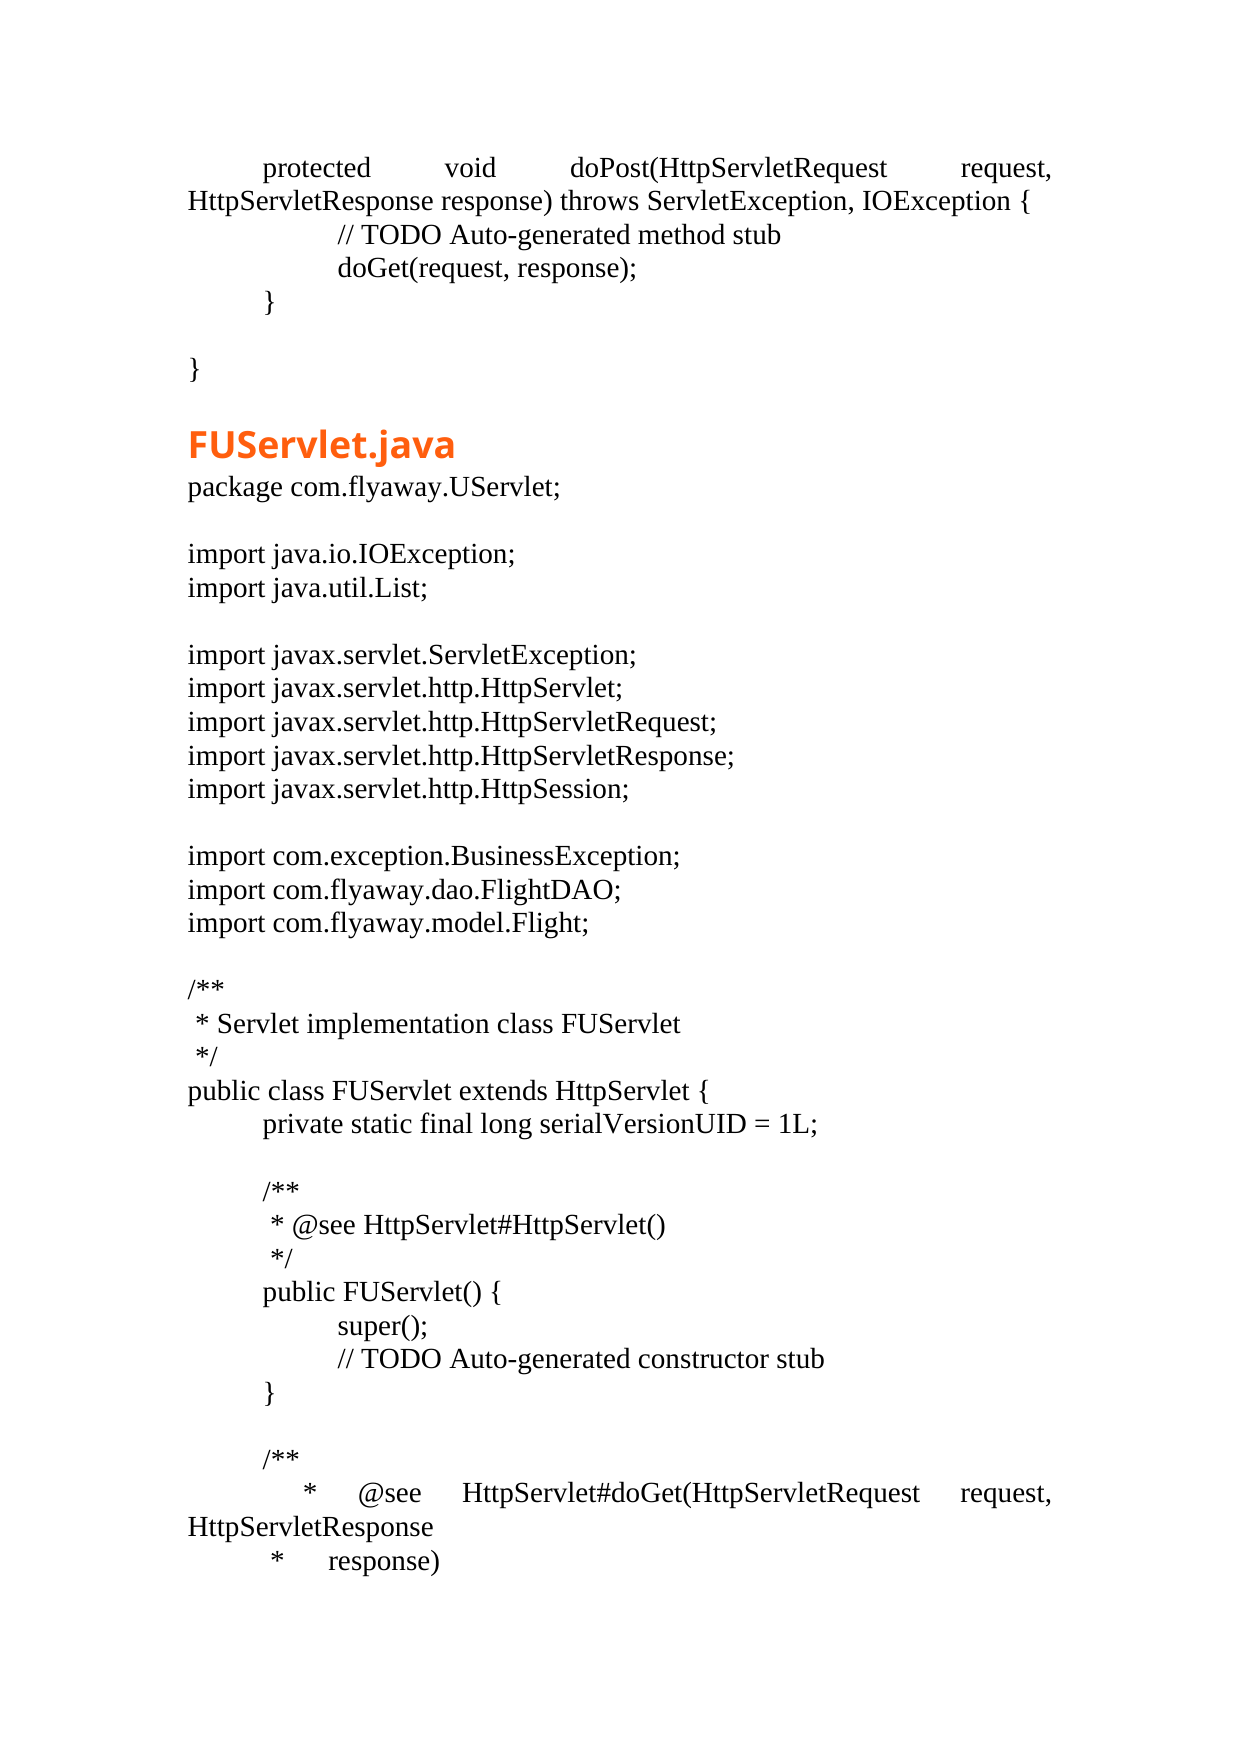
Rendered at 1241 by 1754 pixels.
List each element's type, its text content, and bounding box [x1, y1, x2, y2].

text * response) [187, 1543, 1053, 1576]
text private static final long serialVersionUID = 1L; [187, 1107, 1053, 1140]
text import javax.servlet.http.HttpServletResponse; [187, 738, 1053, 771]
text FUServlet.java [187, 418, 1053, 469]
text } [187, 284, 1053, 318]
text // TODO Auto-generated method stub [187, 217, 1053, 251]
text * @see HttpServlet#doGet(HttpServletRequest request, HttpServletResponse [187, 1476, 1053, 1543]
text import javax.servlet.http.HttpSession; [187, 771, 1053, 805]
text import com.exception.BusinessException; [187, 838, 1053, 872]
text // TODO Auto-generated constructor stub [187, 1341, 1053, 1375]
text /** [187, 1174, 1053, 1207]
text import com.flyaway.dao.FlightDAO; [187, 872, 1053, 905]
text */ [187, 1039, 1053, 1073]
text import javax.servlet.http.HttpServletRequest; [187, 704, 1053, 738]
text doGet(request, response); [187, 251, 1053, 284]
text /** [187, 972, 1053, 1006]
text */ [187, 1241, 1053, 1274]
text import javax.servlet.ServletException; [187, 637, 1053, 671]
text import java.io.IOException; [187, 536, 1053, 570]
text public FUServlet() { [187, 1274, 1053, 1308]
text package com.flyaway.UServlet; [187, 469, 1053, 503]
text import java.util.List; [187, 570, 1053, 603]
text /** [187, 1442, 1053, 1476]
text * Servlet implementation class FUServlet [187, 1006, 1053, 1039]
text protected void doPost(HttpServletRequest request, HttpServletResponse response) throws ServletException, IOException { [187, 150, 1053, 217]
text } [187, 351, 1053, 385]
text super(); [187, 1308, 1053, 1341]
text import javax.servlet.http.HttpServlet; [187, 671, 1053, 704]
text } [187, 1375, 1053, 1408]
text * @see HttpServlet#HttpServlet() [187, 1207, 1053, 1241]
text import com.flyaway.model.Flight; [187, 905, 1053, 939]
text public class FUServlet extends HttpServlet { [187, 1073, 1053, 1107]
